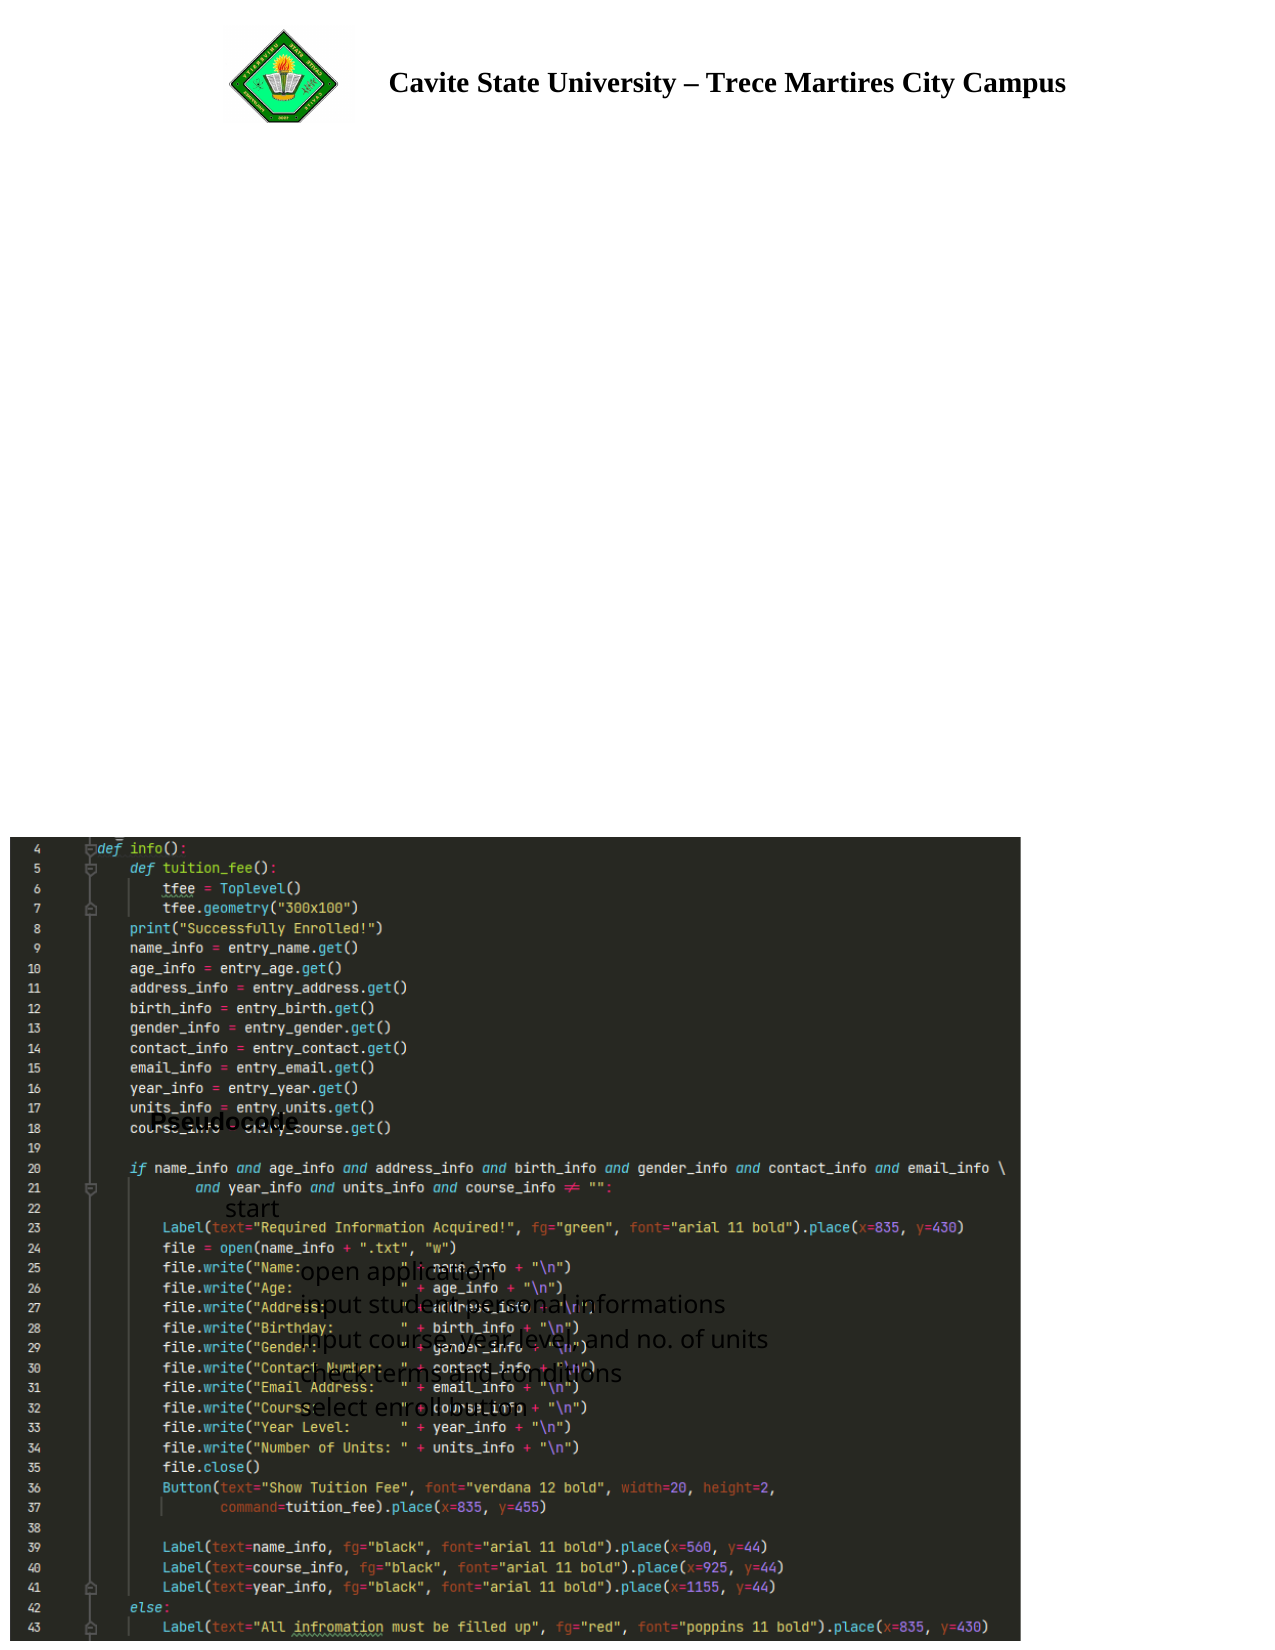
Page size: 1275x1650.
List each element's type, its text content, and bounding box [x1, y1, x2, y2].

picture [223, 25, 355, 123]
text input course, year level, and no. of units [150, 1321, 1125, 1355]
text start [150, 1191, 1125, 1225]
text input student personal informations [150, 1287, 1125, 1321]
picture [10, 837, 1021, 1641]
text check terms and conditions [150, 1355, 1125, 1389]
text Pseudocode [150, 1107, 1125, 1136]
text select enroll button [225, 1389, 1125, 1423]
text open application [150, 1253, 1125, 1287]
